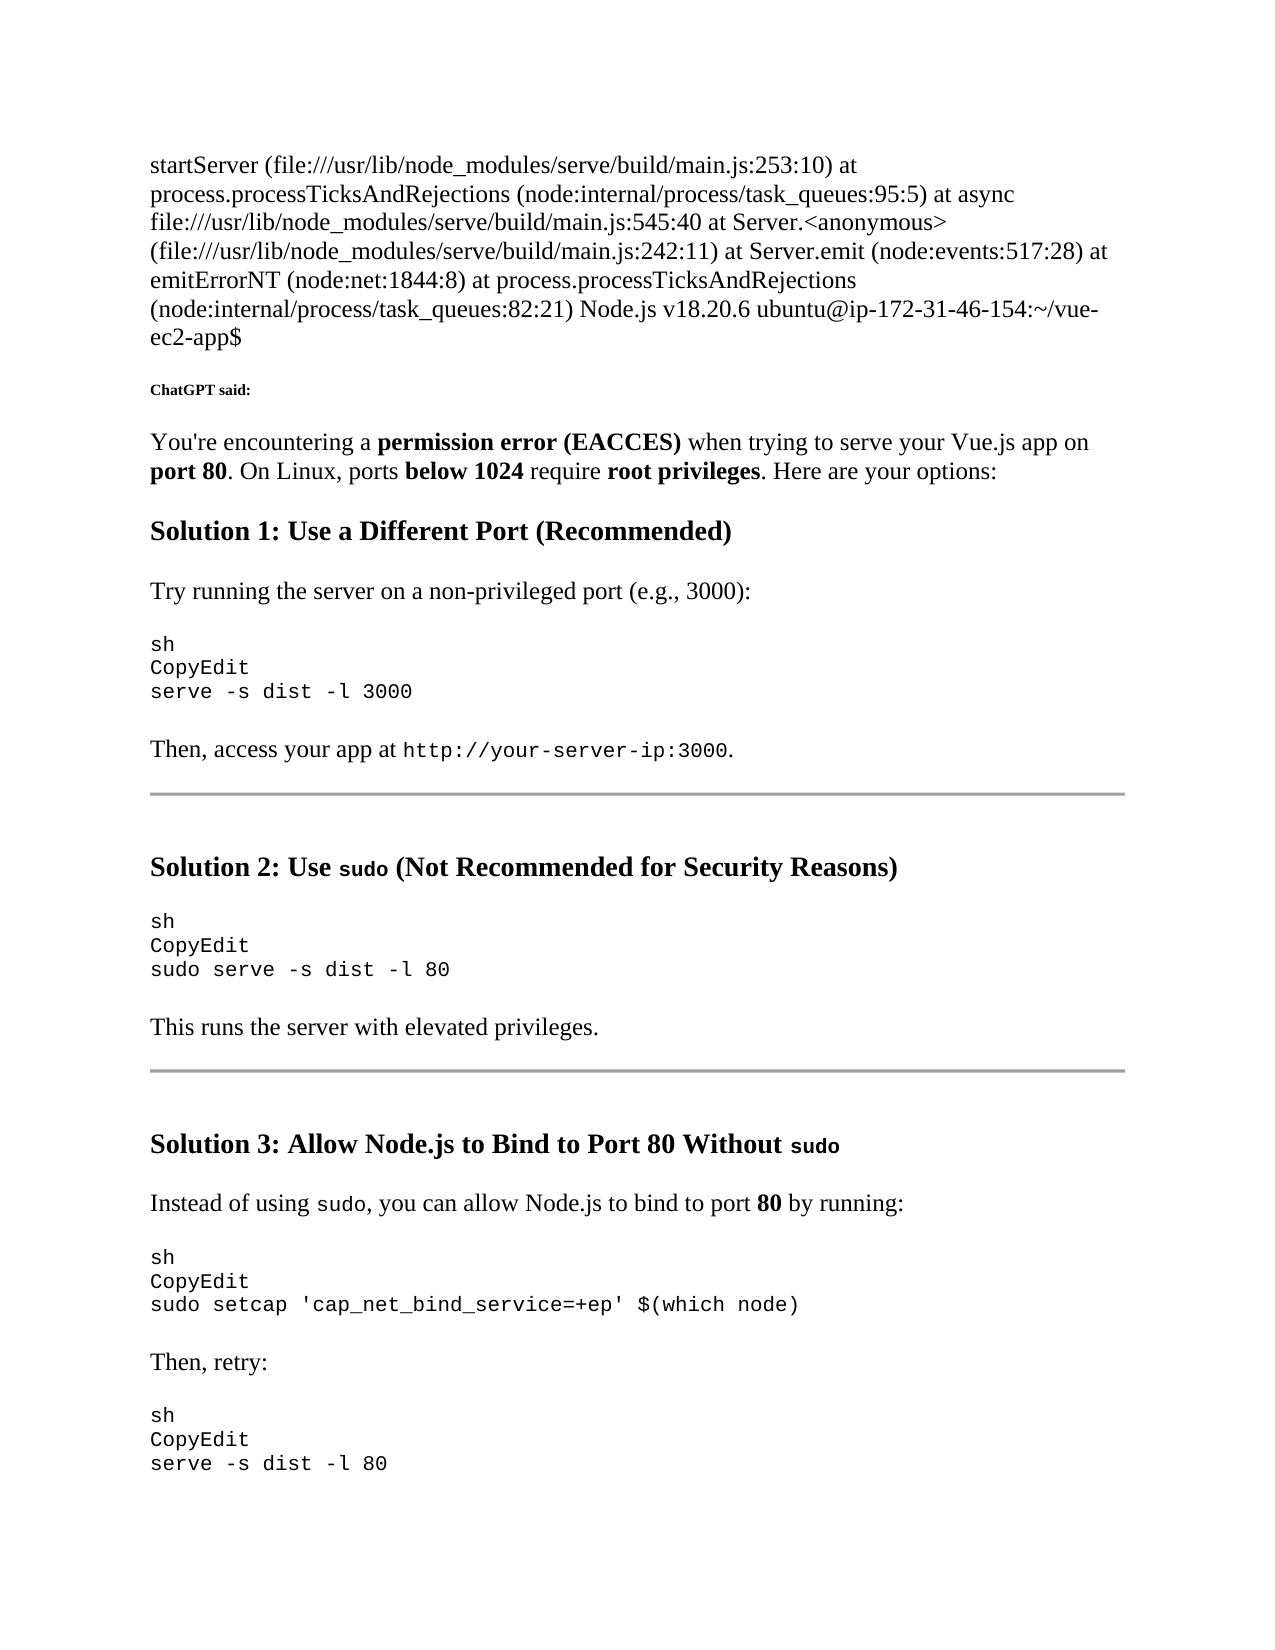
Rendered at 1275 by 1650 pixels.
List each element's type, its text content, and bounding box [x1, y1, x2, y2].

text This runs the server with elevated privileges. [150, 1012, 1125, 1040]
text CopyEdit [150, 1429, 1125, 1452]
text sudo setcap 'cap_net_bind_service=+ep' $(which node) [150, 1294, 1125, 1318]
text CopyEdit [150, 935, 1125, 959]
text Then, access your app at http://your-server-ip:3000. [150, 734, 1125, 763]
text sh [150, 911, 1125, 935]
text CopyEdit [150, 657, 1125, 681]
text Instead of using sudo, you can allow Node.js to bind to port 80 by running: [150, 1188, 1125, 1218]
text Then, retry: [150, 1347, 1125, 1376]
text sh [150, 634, 1125, 657]
text Solution 3: Allow Node.js to Bind to Port 80 Without sudo [150, 1127, 1125, 1159]
text sh [150, 1247, 1125, 1271]
text Solution 2: Use sudo (Not Recommended for Security Reasons) [150, 850, 1125, 882]
text sudo serve -s dist -l 80 [150, 959, 1125, 982]
text ChatGPT said: [150, 380, 1125, 398]
text Try running the server on a non-privileged port (e.g., 3000): [150, 576, 1125, 604]
text You're encountering a permission error (EACCES) when trying to serve your Vue.js app on port 80. On Linux, ports below 1024 require root privileges. Here are your options: [150, 427, 1125, 485]
text sh [150, 1405, 1125, 1429]
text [150, 150, 1125, 351]
text CopyEdit [150, 1271, 1125, 1294]
text serve -s dist -l 3000 [150, 681, 1125, 704]
text Solution 1: Use a Different Port (Recommended) [150, 514, 1125, 547]
text serve -s dist -l 80 [150, 1452, 1125, 1476]
